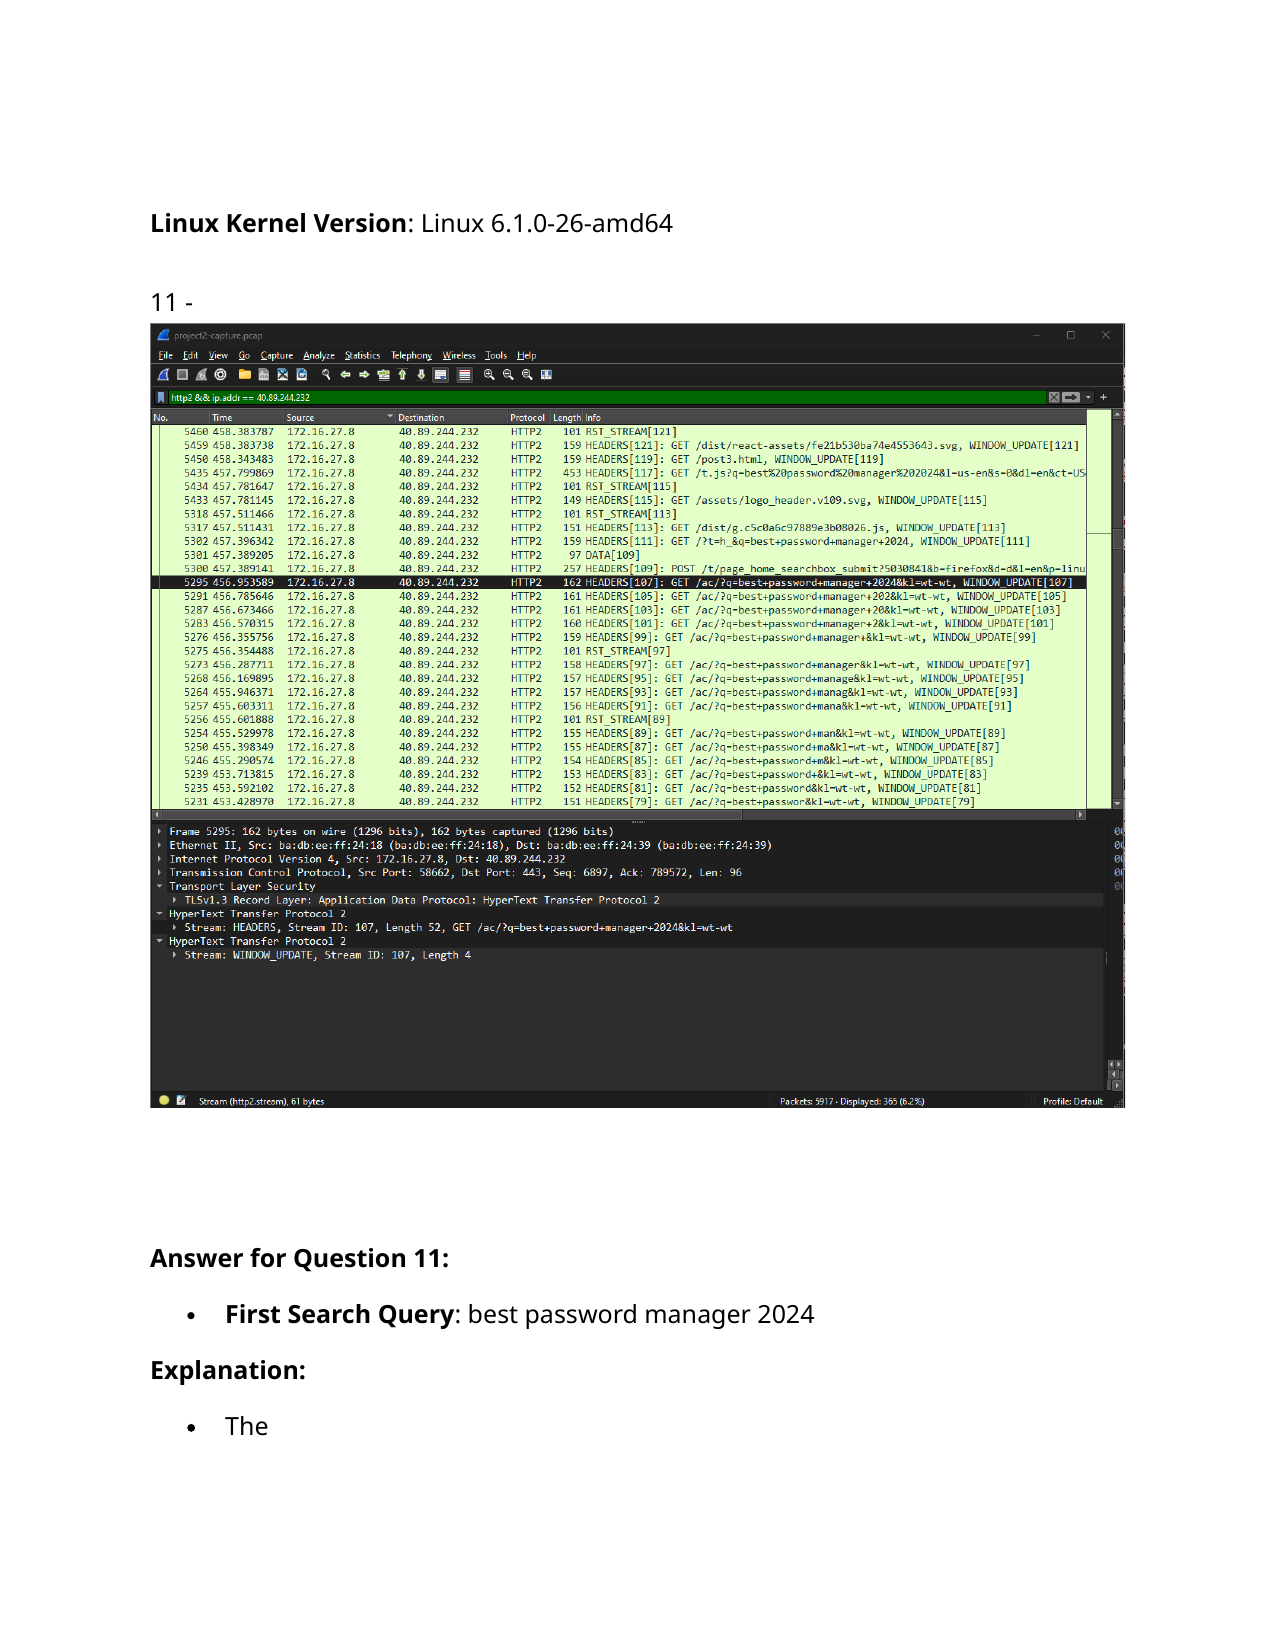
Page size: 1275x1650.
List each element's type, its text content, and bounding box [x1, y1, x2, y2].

text Explanation: [150, 1353, 1125, 1387]
text Linux Kernel Version: Linux 6.1.0-26-amd64 11 - [150, 206, 1125, 323]
text Answer for Question 11: [150, 1241, 1125, 1275]
list First Search Query: best password manager 2024 [187, 1297, 1125, 1331]
picture [150, 323, 1125, 1108]
list The [187, 1408, 1125, 1442]
